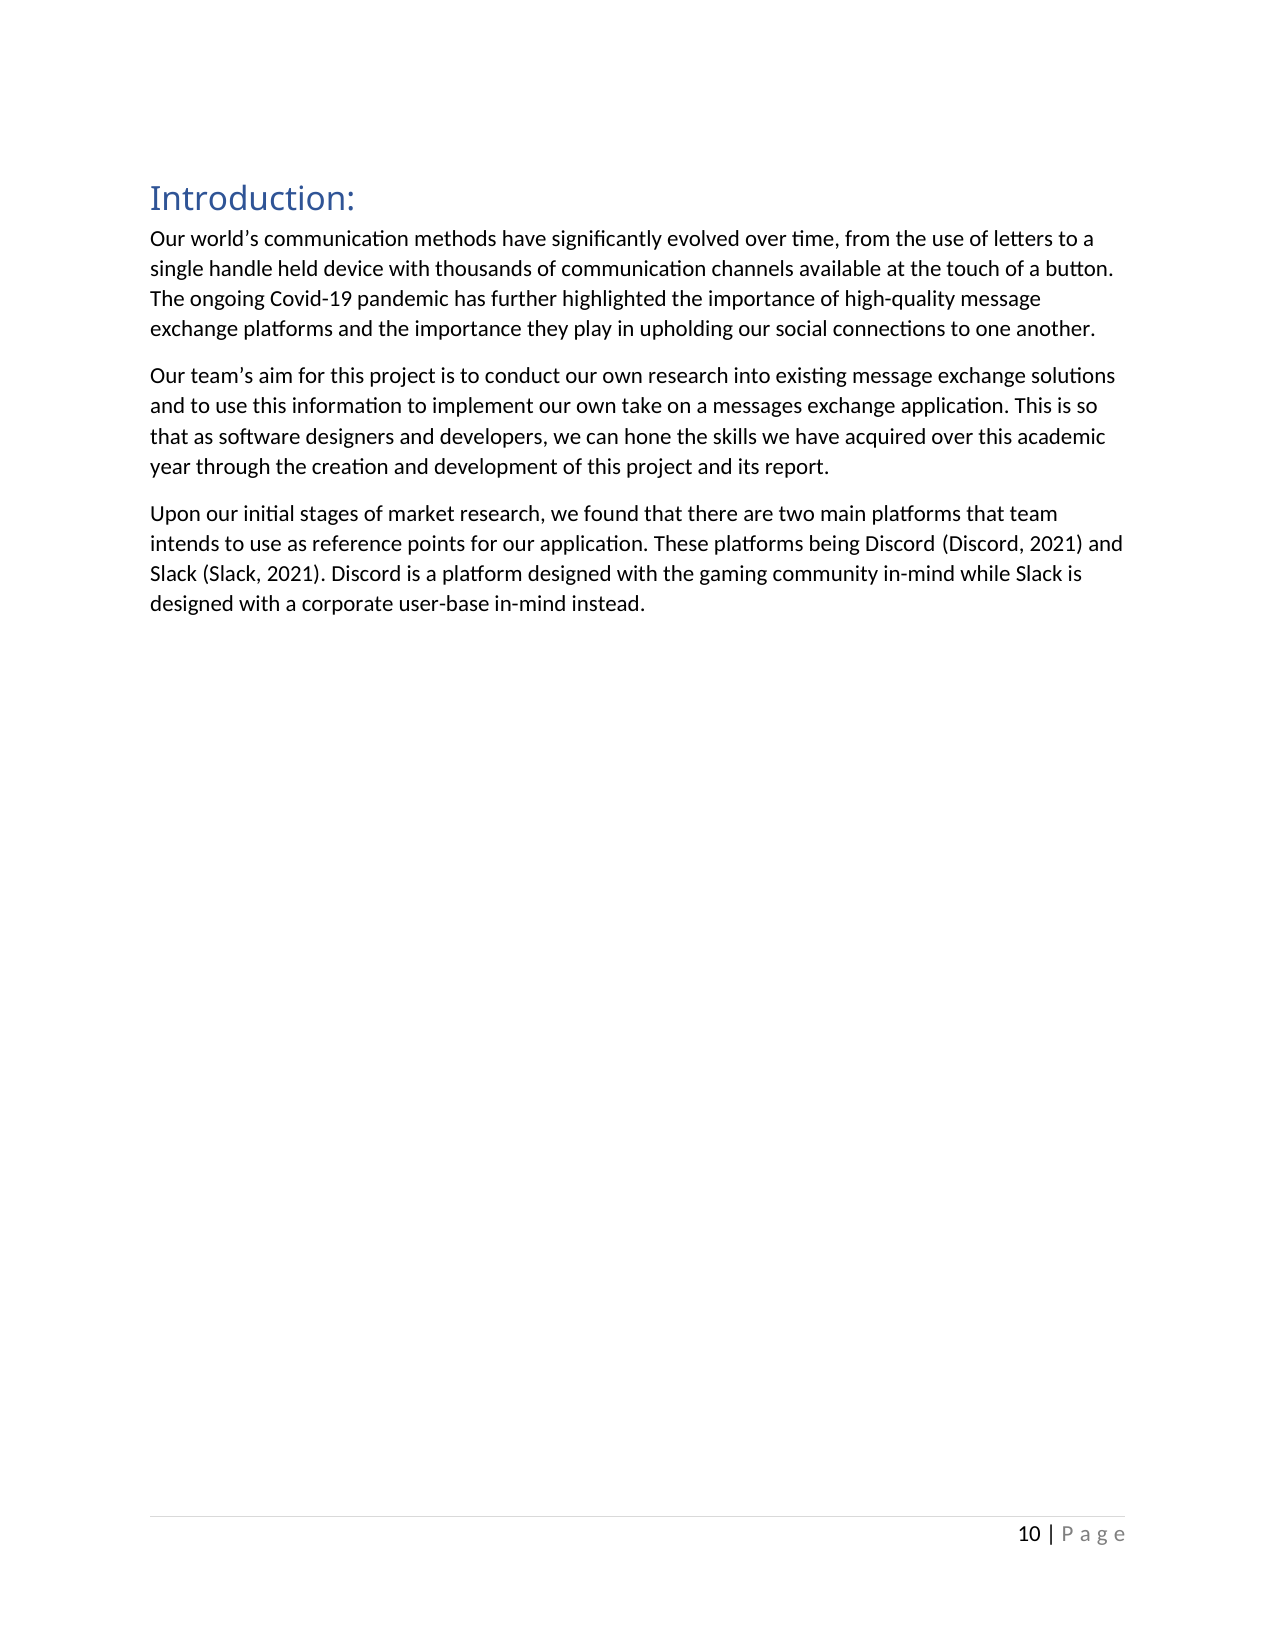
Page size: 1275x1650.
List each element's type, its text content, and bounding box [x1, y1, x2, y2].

text Our world’s communication methods have significantly evolved over time, from the use of letters to a single handle held device with thousands of communication channels available at the touch of a button. The ongoing Covid-19 pandemic has further highlighted the importance of high-quality message exchange platforms and the importance they play in upholding our social connections to one another. [150, 224, 1125, 343]
text Our team’s aim for this project is to conduct our own research into existing message exchange solutions and to use this information to implement our own take on a messages exchange application. This is so that as software designers and developers, we can hone the skills we have acquired over this academic year through the creation and development of this project and its report. [150, 361, 1125, 480]
subtitle Introduction: [150, 175, 1125, 220]
text Upon our initial stages of market research, we found that there are two main platforms that team intends to use as reference points for our application. These platforms being Discord and Slack . Discord is a platform designed with the gaming community in-mind while Slack is designed with a corporate user-base in-mind instead. [150, 499, 1125, 618]
